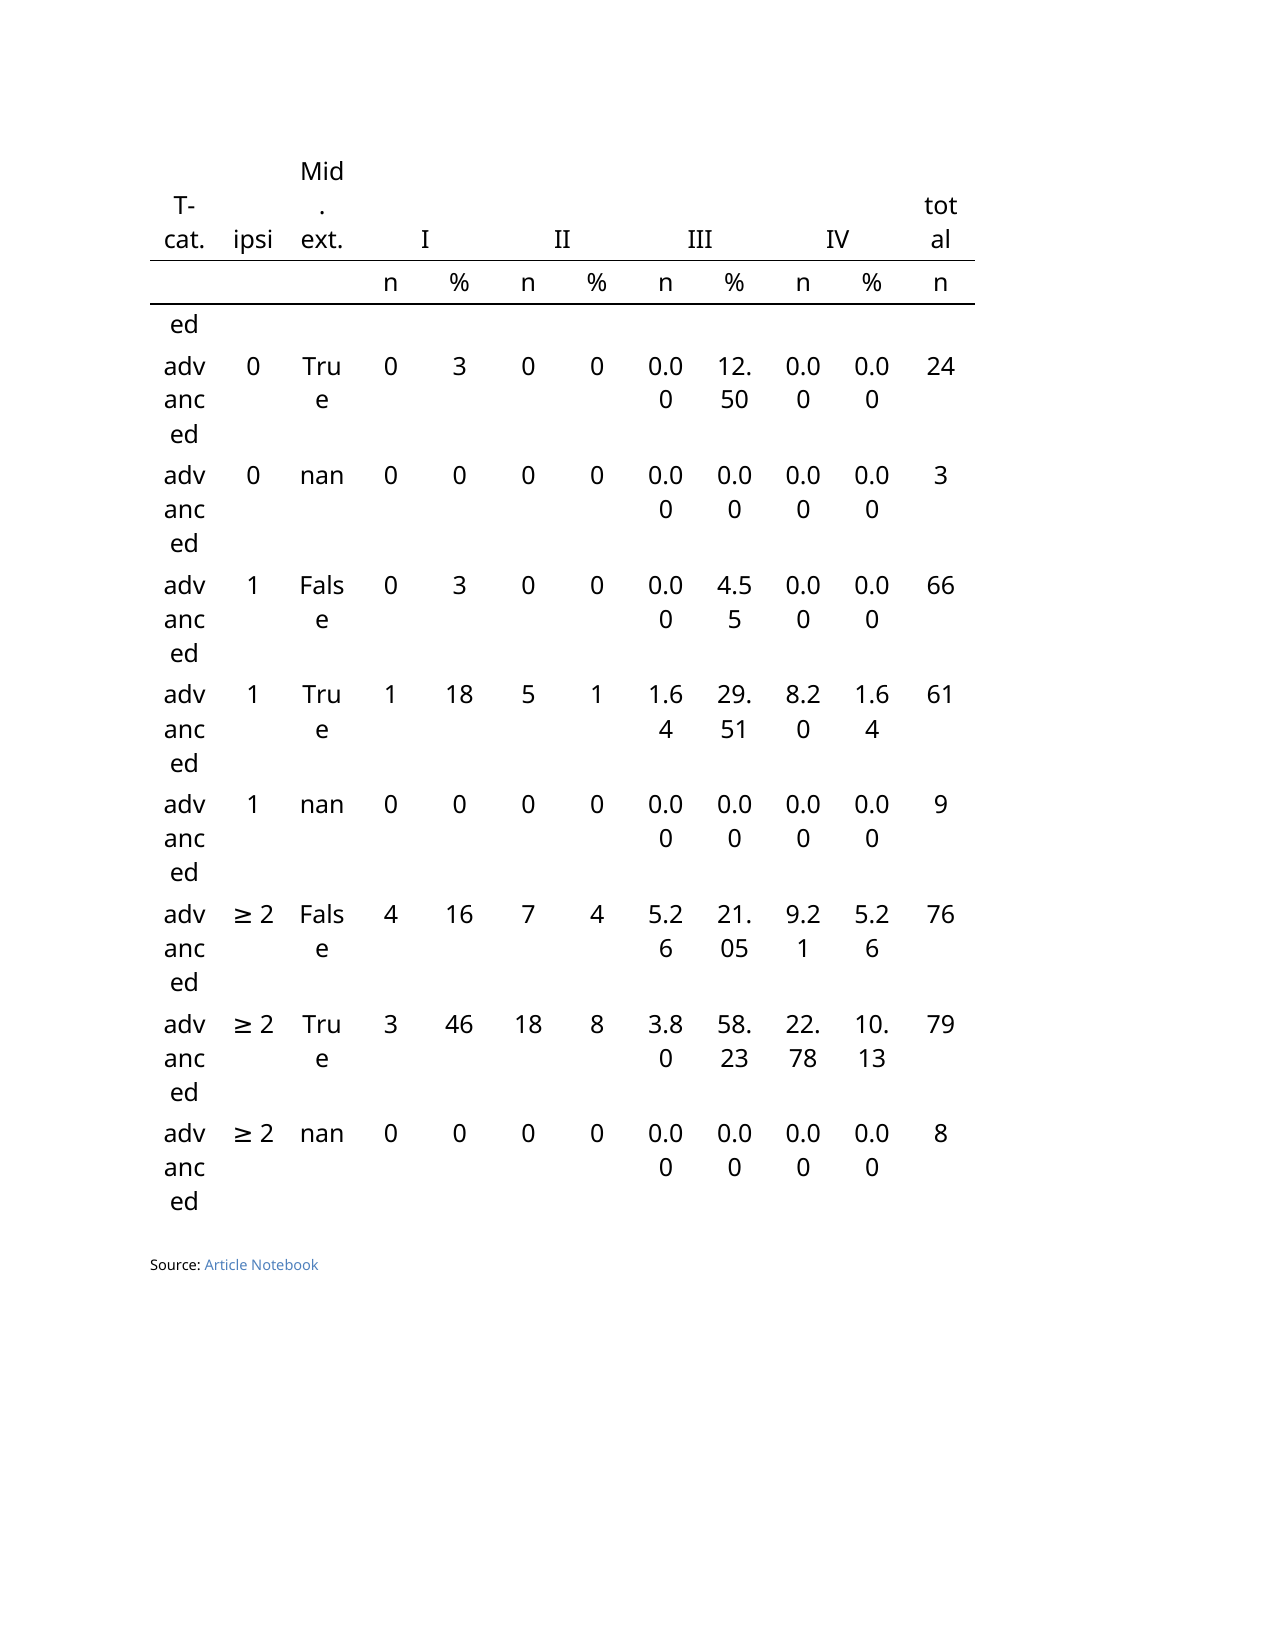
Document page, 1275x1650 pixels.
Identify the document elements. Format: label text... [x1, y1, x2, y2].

text Source: Article Notebook [150, 1241, 1125, 1275]
